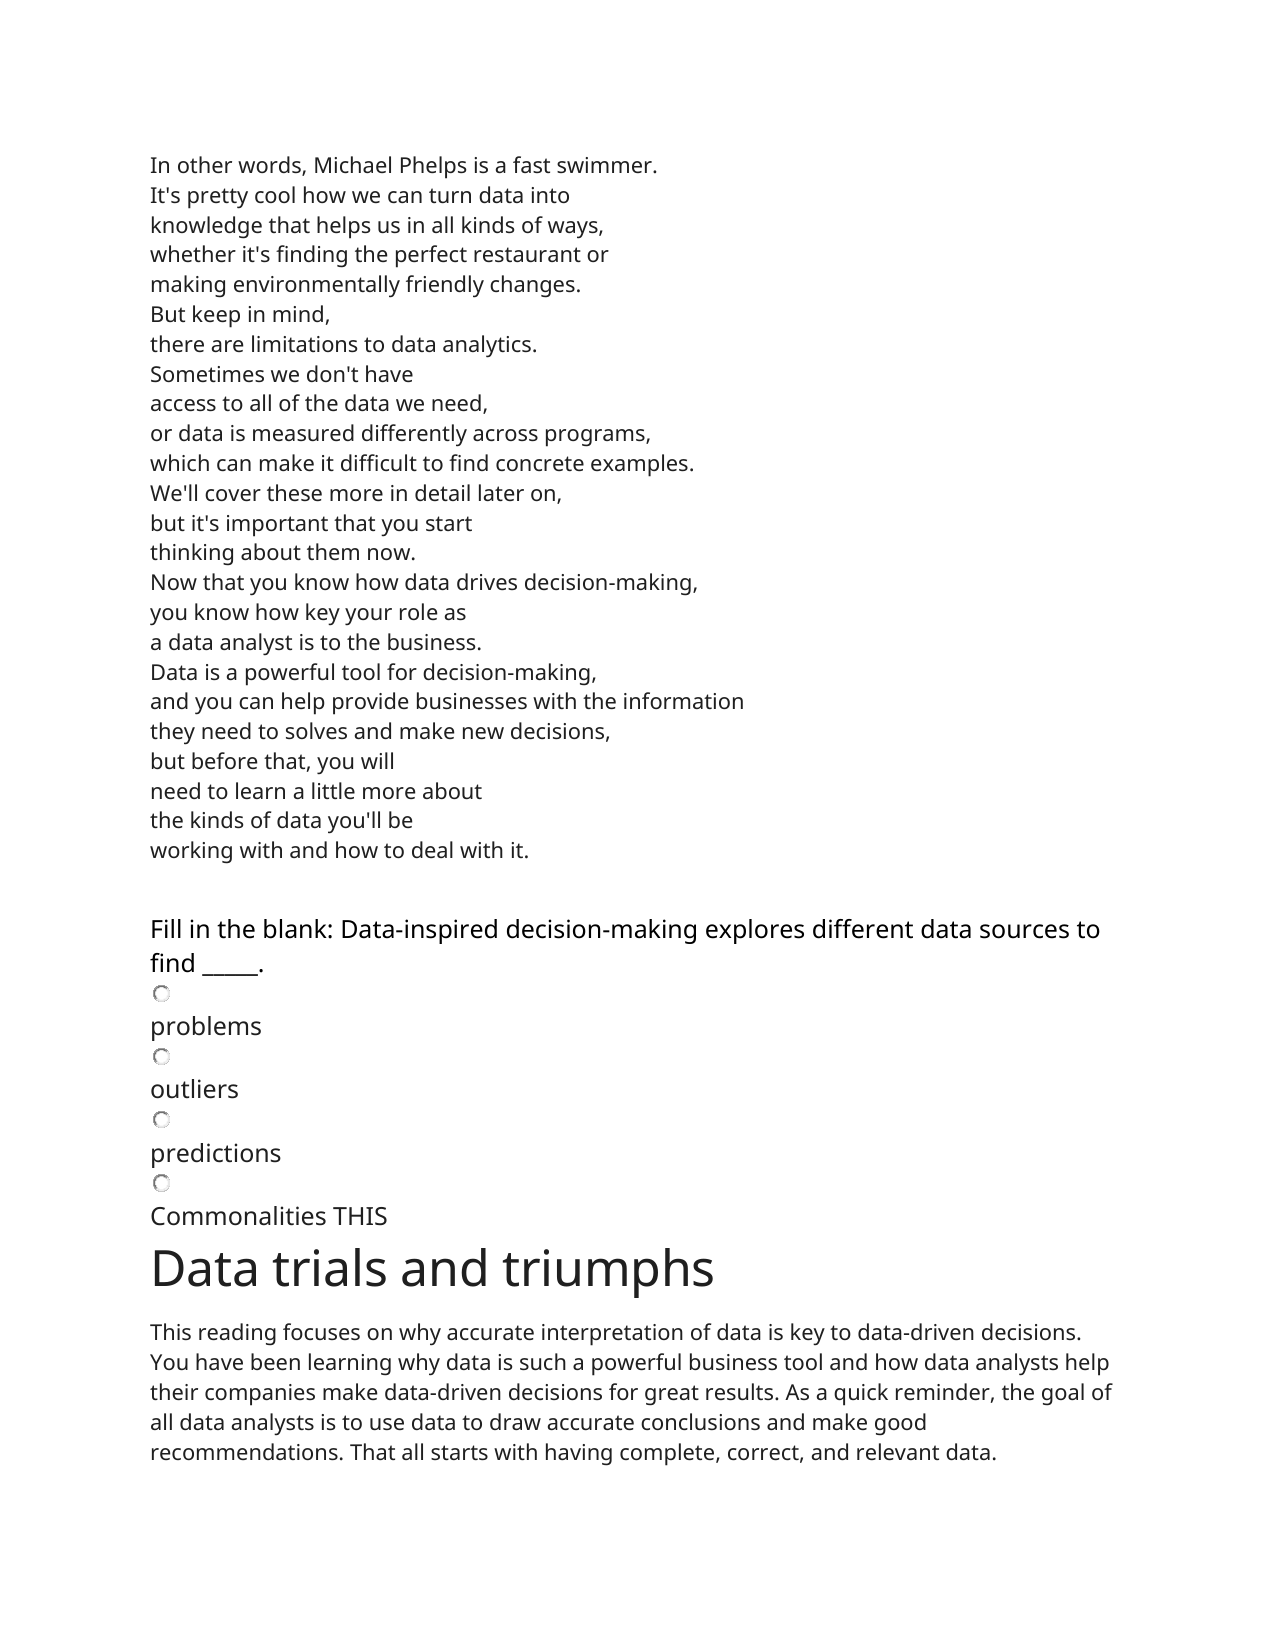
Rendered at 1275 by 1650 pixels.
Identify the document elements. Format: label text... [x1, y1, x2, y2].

text Data trials and triumphs [150, 1232, 1125, 1301]
text In other words, Michael Phelps is a fast swimmer. [150, 150, 1125, 180]
text they need to solves and make new decisions, [150, 716, 1125, 746]
text the kinds of data you'll be [150, 805, 1125, 835]
text and you can help provide businesses with the information [150, 686, 1125, 716]
text Sometimes we don't have [150, 358, 1125, 388]
text predictions [150, 1135, 1125, 1169]
text but it's important that you start [150, 507, 1125, 537]
text a data analyst is to the business. [150, 627, 1125, 656]
text whether it's finding the perfect restaurant or [150, 239, 1125, 269]
text need to learn a little more about [150, 776, 1125, 805]
text It's pretty cool how we can turn data into [150, 180, 1125, 209]
text Fill in the blank: Data-inspired decision-making explores different data sources to find _____. [150, 912, 1125, 980]
text thinking about them now. [150, 537, 1125, 567]
text which can make it difficult to find concrete examples. [150, 448, 1125, 478]
text This reading focuses on why accurate interpretation of data is key to data-driven decisions. You have been learning why data is such a powerful business tool and how data analysts help their companies make data-driven decisions for great results. As a quick reminder, the goal of all data analysts is to use data to draw accurate conclusions and make good recommendations. That all starts with having complete, correct, and relevant data. [150, 1317, 1125, 1466]
text Commonalities THIS [150, 1198, 1125, 1232]
text access to all of the data we need, [150, 388, 1125, 418]
text We'll cover these more in detail later on, [150, 478, 1125, 507]
text you know how key your role as [150, 597, 1125, 627]
text outliers [150, 1072, 1125, 1106]
text but before that, you will [150, 746, 1125, 776]
text or data is measured differently across programs, [150, 418, 1125, 448]
text working with and how to deal with it. [150, 835, 1125, 865]
text problems [150, 1009, 1125, 1043]
text Data is a powerful tool for decision-making, [150, 656, 1125, 686]
text knowledge that helps us in all kinds of ways, [150, 209, 1125, 239]
text But keep in mind, [150, 299, 1125, 329]
text Now that you know how data drives decision-making, [150, 567, 1125, 597]
text making environmentally friendly changes. [150, 269, 1125, 299]
text there are limitations to data analytics. [150, 329, 1125, 358]
